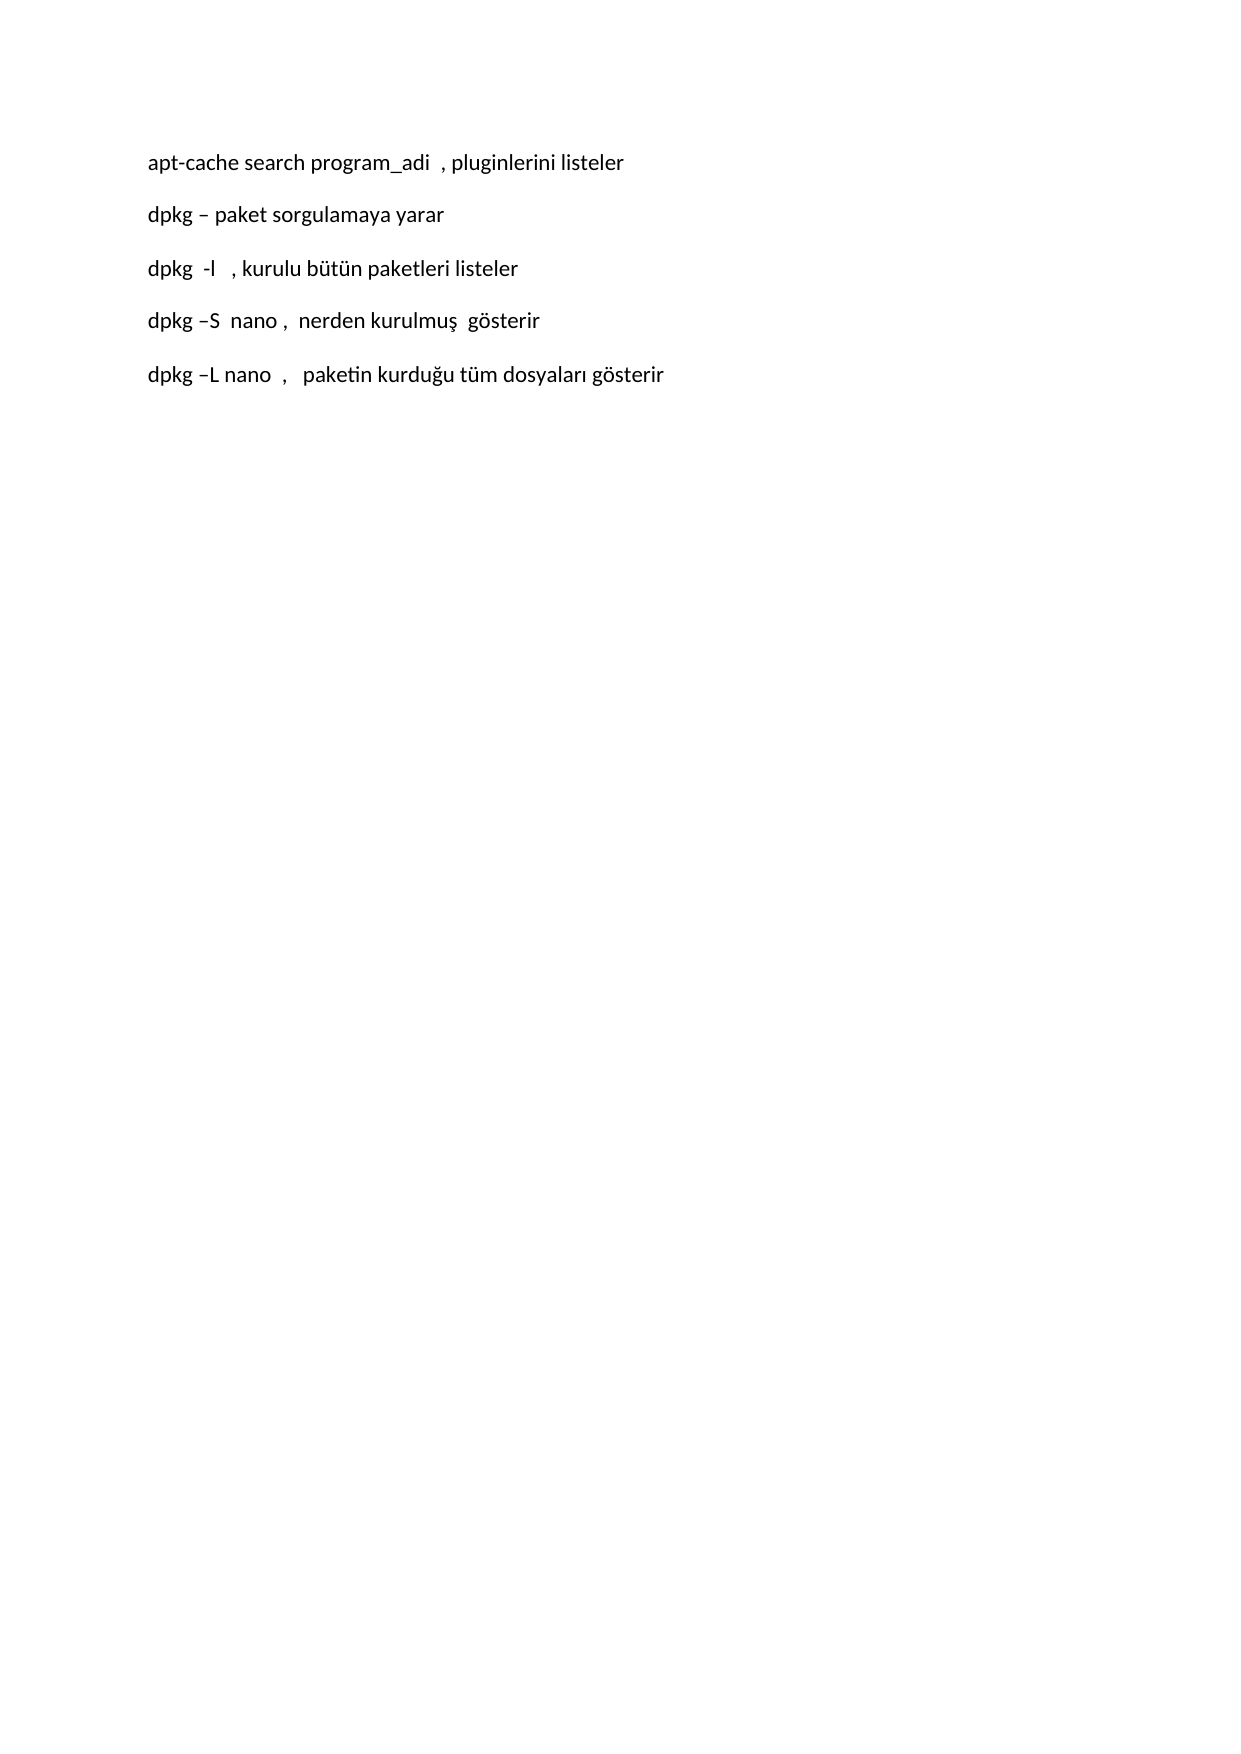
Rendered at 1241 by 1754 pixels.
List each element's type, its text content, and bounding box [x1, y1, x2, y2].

text dpkg – paket sorgulamaya yarar [148, 201, 1093, 229]
text dpkg –S nano , nerden kurulmuş gösterir [148, 307, 1093, 335]
text apt-cache search program_adi , pluginlerini listeler [148, 148, 1093, 176]
text dpkg –L nano , paketin kurduğu tüm dosyaları gösterir [148, 360, 1093, 388]
text dpkg -l , kurulu bütün paketleri listeler [148, 254, 1093, 282]
